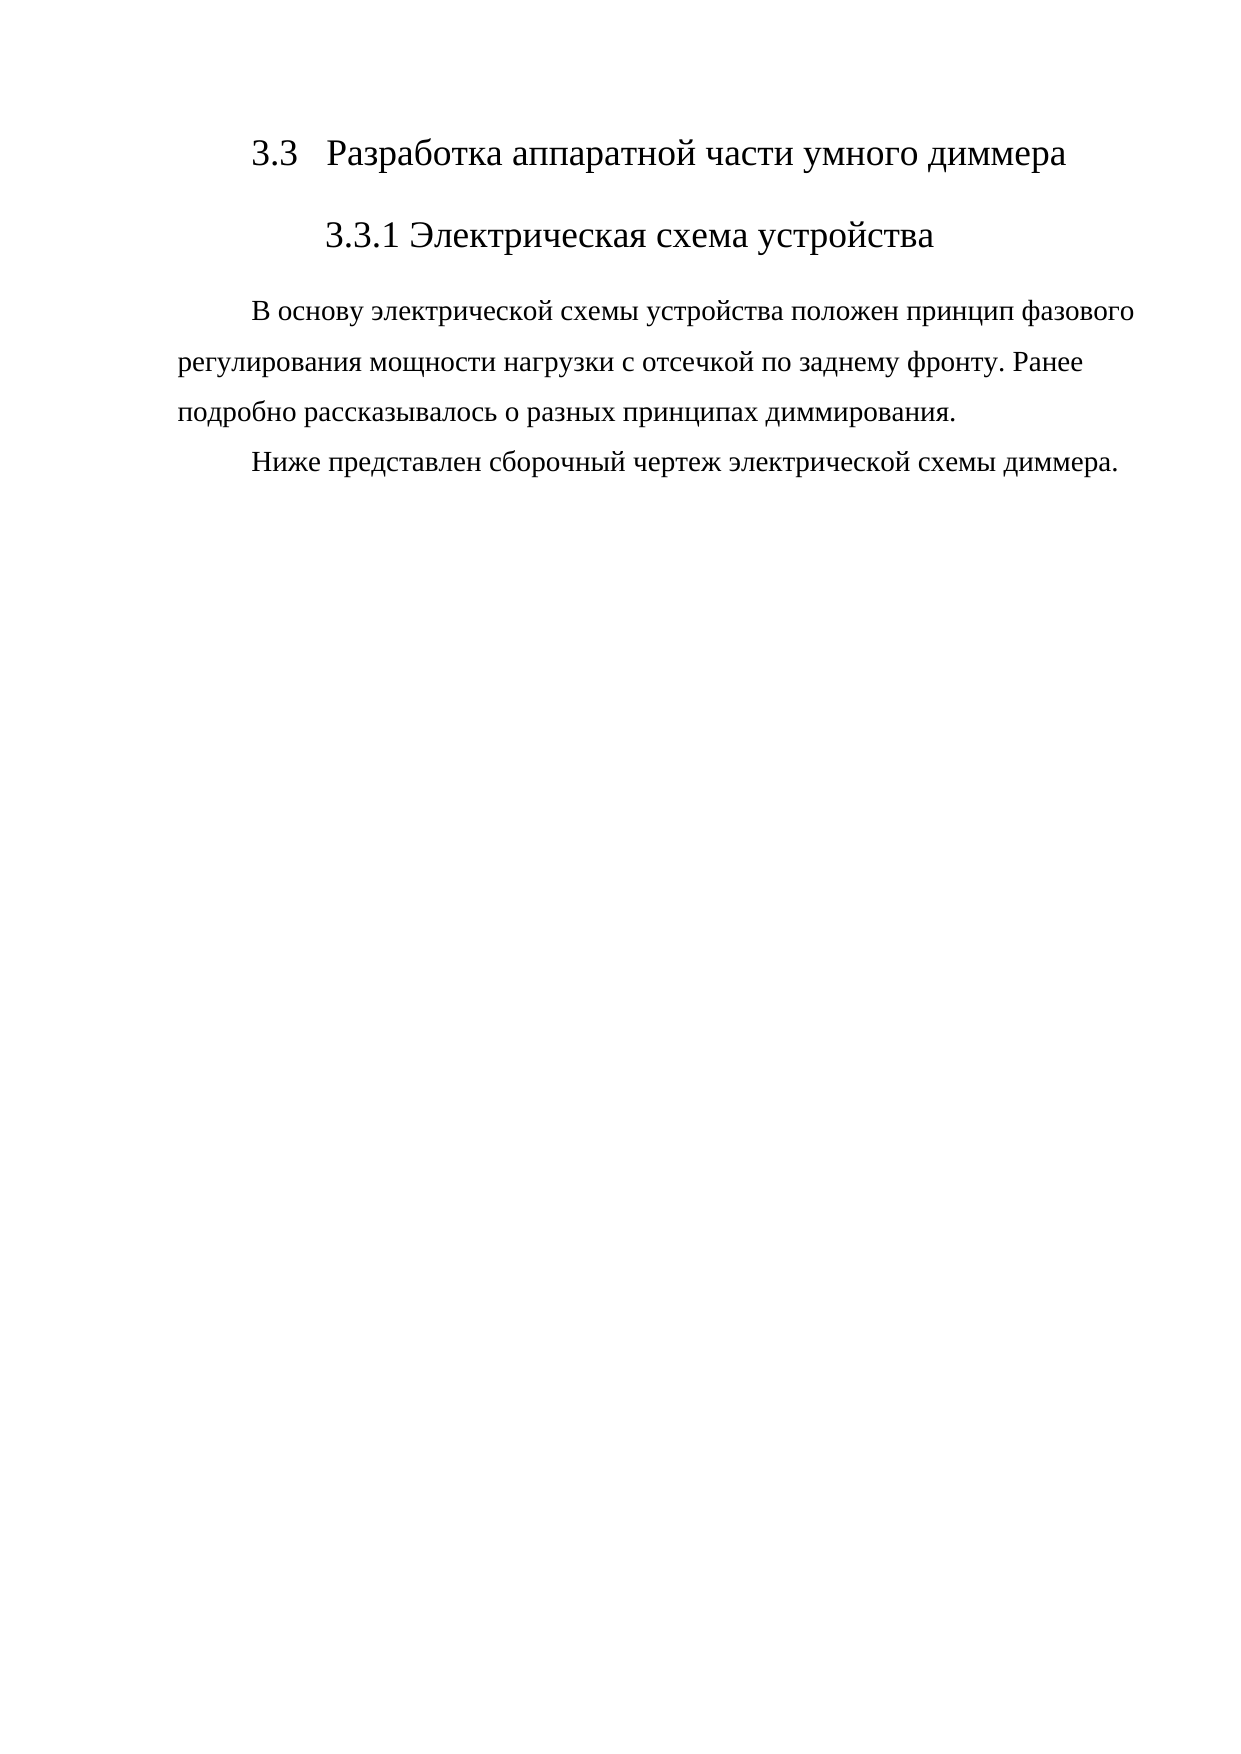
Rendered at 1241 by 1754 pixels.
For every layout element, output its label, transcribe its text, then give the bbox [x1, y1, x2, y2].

list В основу электрической схемы устройства положен принцип фазового регулирования мощности нагрузки с отсечкой по заднему фронту. Ранее подробно рассказывалось о разных принципах диммирования. [177, 293, 1152, 427]
list Ниже представлен сборочный чертеж электрической схемы диммера. [177, 444, 1152, 478]
text 3.3.1 Электрическая схема устройства [251, 212, 1152, 255]
list Разработка аппаратной части умного диммера [251, 131, 1152, 174]
